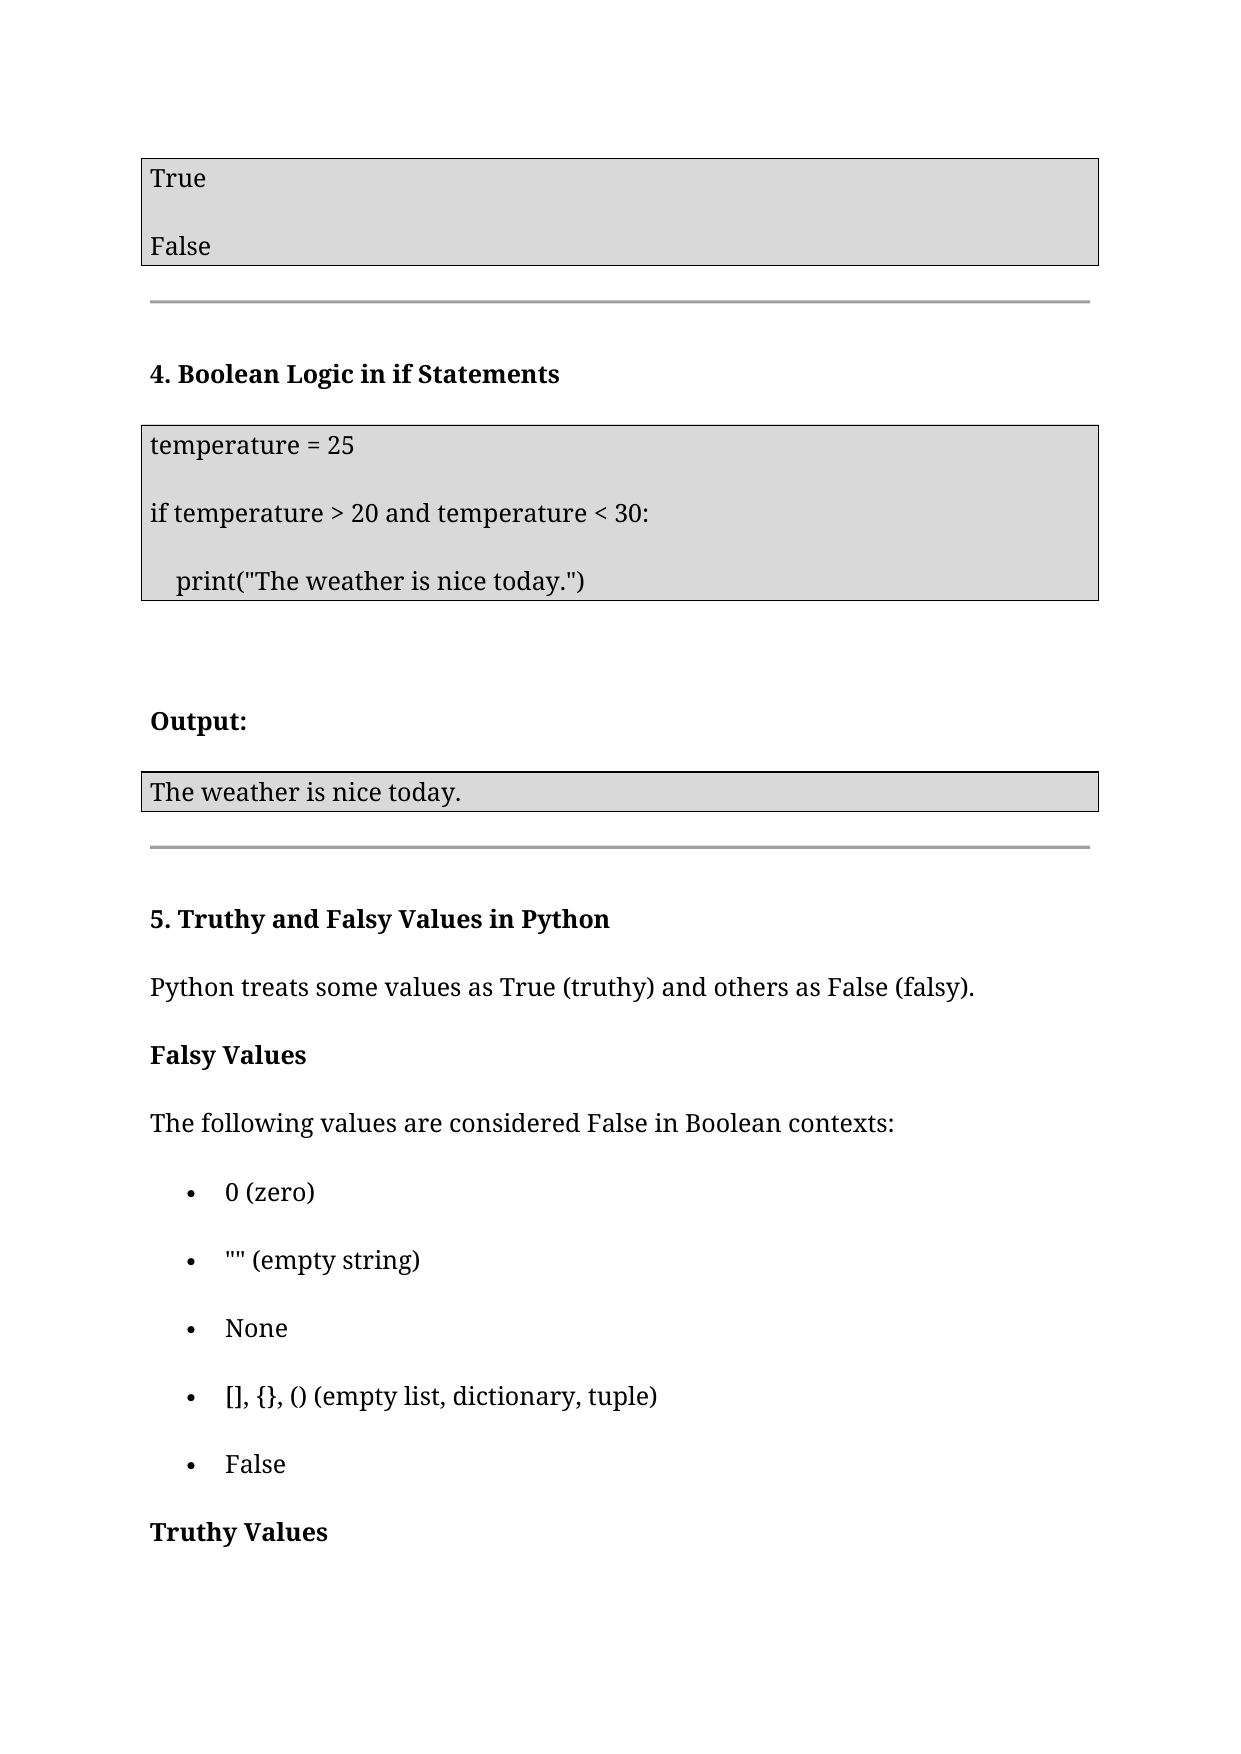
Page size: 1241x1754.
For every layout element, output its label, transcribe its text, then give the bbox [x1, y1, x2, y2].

text 5. Truthy and Falsy Values in Python [150, 902, 1090, 936]
text Output: [150, 703, 1090, 737]
text print("The weather is nice today.") [142, 561, 1098, 600]
text if temperature > 20 and temperature < 30: [142, 493, 1098, 530]
text The weather is nice today. [142, 773, 1098, 811]
list 0 (zero) [187, 1174, 1090, 1208]
list None [187, 1311, 1090, 1344]
text Falsy Values [150, 1038, 1090, 1072]
text Python treats some values as True (truthy) and others as False (falsy). [150, 970, 1090, 1004]
text False [142, 226, 1098, 265]
list [], {}, () (empty list, dictionary, tuple) [187, 1379, 1090, 1413]
text The following values are considered False in Boolean contexts: [150, 1106, 1090, 1140]
list "" (empty string) [187, 1242, 1090, 1276]
text 4. Boolean Logic in if Statements [150, 356, 1090, 390]
text temperature = 25 [142, 426, 1098, 462]
text Truthy Values [150, 1515, 1090, 1549]
list False [187, 1447, 1090, 1481]
text True [142, 159, 1098, 195]
